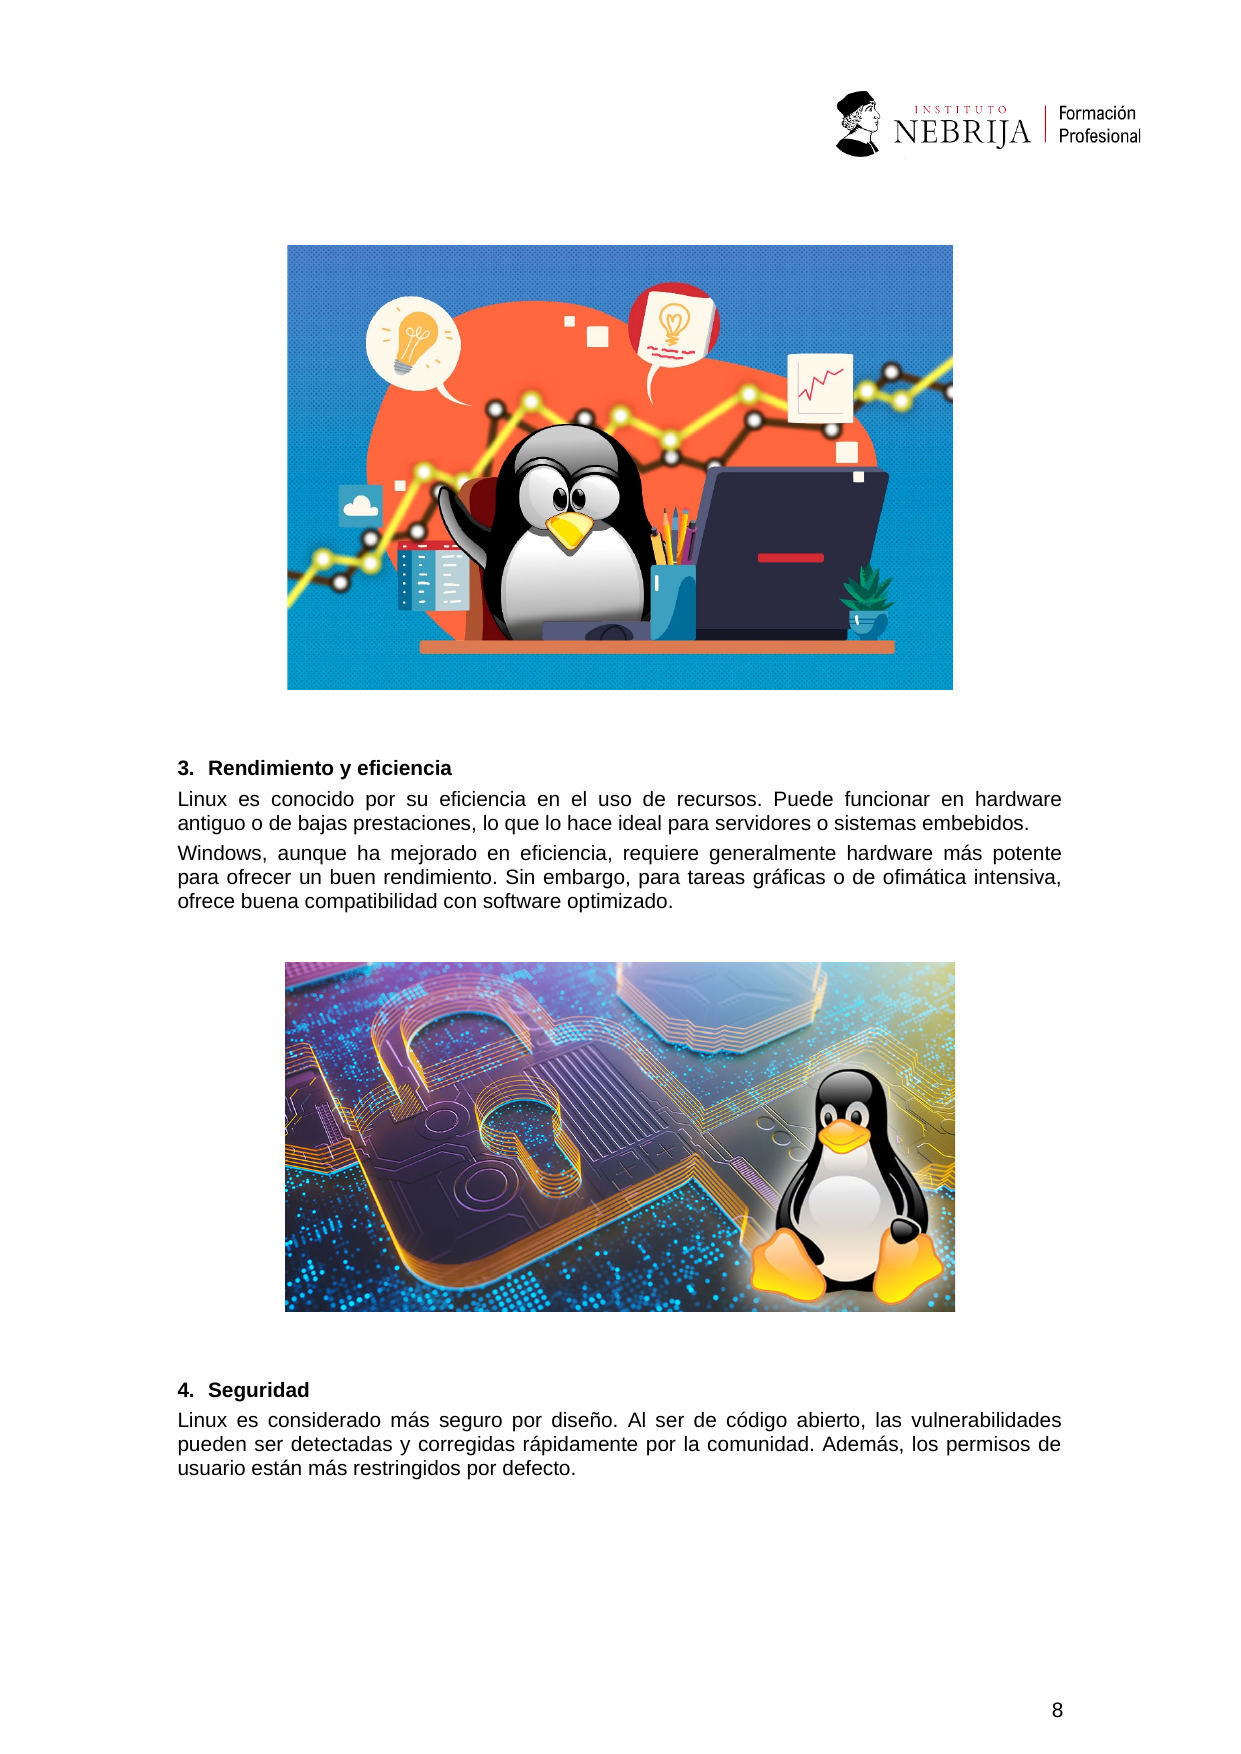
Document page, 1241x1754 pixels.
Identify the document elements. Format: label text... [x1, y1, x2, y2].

picture [287, 245, 953, 654]
picture [826, 62, 1147, 187]
picture [935, 429, 941, 436]
list Seguridad [177, 1378, 1063, 1402]
text Linux es considerado más seguro por diseño. Al ser de código abierto, las vulnerabilidades pueden ser detectadas y corregidas rápidamente por la comunidad. Además, los permisos de usuario están más restringidos por defecto. [177, 1408, 1063, 1480]
picture [505, 1302, 512, 1312]
list Rendimiento y eficiencia [177, 756, 1063, 780]
text Windows, aunque ha mejorado en eficiencia, requiere generalmente hardware más potente para ofrecer un buen rendimiento. Sin embargo, para tareas gráficas o de ofimática intensiva, ofrece buena compatibilidad con software optimizado. [177, 841, 1063, 912]
text Linux es conocido por su eficiencia en el uso de recursos. Puede funcionar en hardware antiguo o de bajas prestaciones, lo que lo hace ideal para servidores o sistemas embebidos. [177, 786, 1063, 834]
picture [285, 962, 955, 1312]
picture [525, 1291, 534, 1302]
